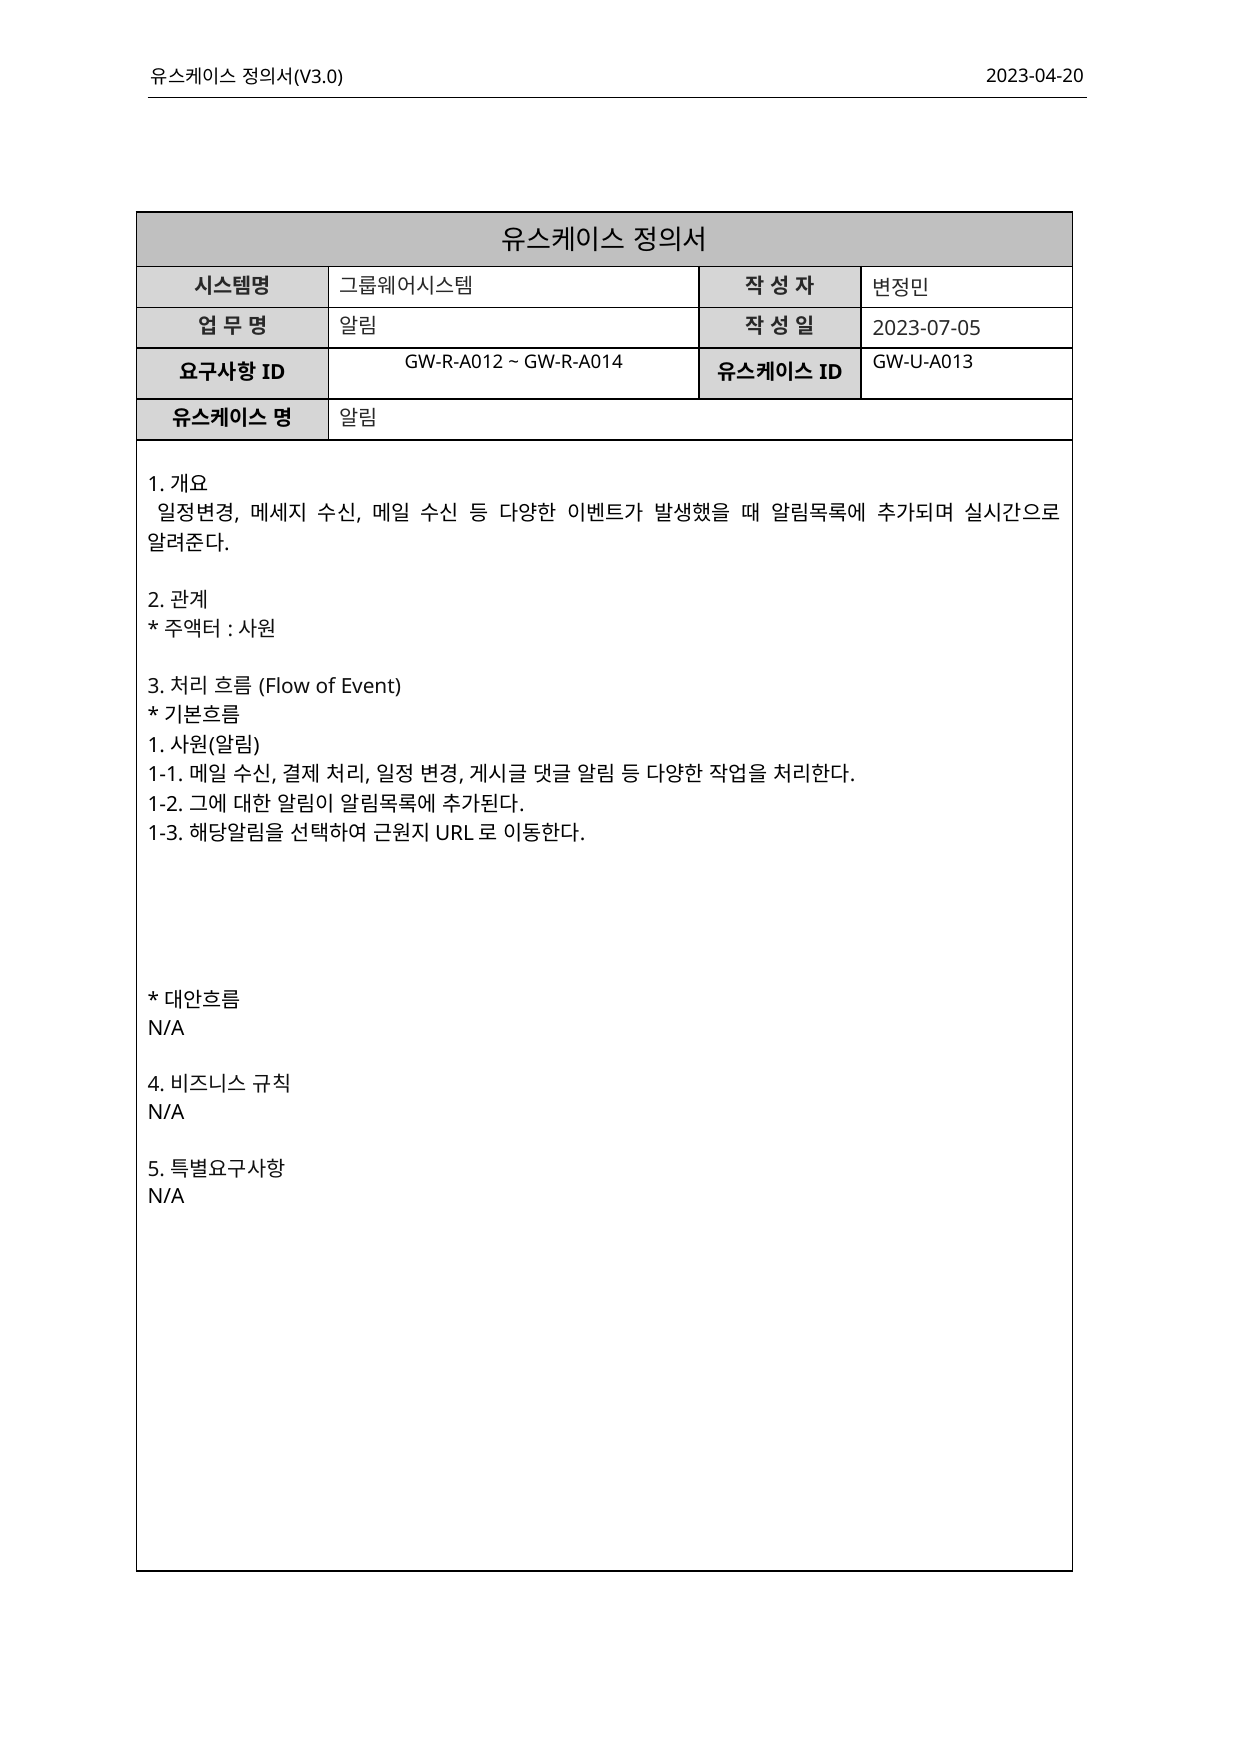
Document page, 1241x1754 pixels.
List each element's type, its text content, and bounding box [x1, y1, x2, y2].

table_cell 1. 개요 일정변경, 메세지 수신, 메일 수신 등 다양한 이벤트가 발생했을 때 알림목록에 추가되며 실시간으로 알려준다. 2. 관계 * 주액터 : 사원 3. 처리 흐름 (Flow of Event) * 기본흐름 1. 사원(알림) 1-1. 메일 수신, 결제 처리, 일정 변경, 게시글 댓글 알림 등 다양한 작업을 처리한다. 1-2. 그에 대한 알림이 알림목록에 추가된다. 1-3. 해당알림을 선택하여 근원지URL로 이동한다. * 대안흐름 N/A 4. 비즈니스 규칙 N/A 5. 특별요구사항 N/A [137, 441, 1072, 1570]
table_cell 작 성 자 [700, 267, 860, 306]
table_cell 시스템명 [137, 267, 328, 306]
table_cell 유스케이스 명 [137, 400, 328, 439]
table_cell GW-R-A012 ~ GW-R-A014 [329, 349, 698, 398]
table_cell GW-U-A013 [862, 349, 1072, 398]
table_cell 알림 [329, 308, 698, 347]
table_cell 그룹웨어시스템 [329, 267, 698, 306]
table_cell 변정민 [862, 267, 1072, 306]
table_header 유스케이스 정의서 [137, 213, 1072, 266]
table_cell 유스케이스 ID [700, 349, 860, 398]
table_cell 업 무 명 [137, 308, 328, 347]
table_cell 작 성 일 [700, 308, 860, 347]
table_cell 알림 [329, 400, 1072, 439]
table_cell 요구사항 ID [137, 349, 328, 398]
table_cell 2023-07-05 [862, 308, 1072, 347]
